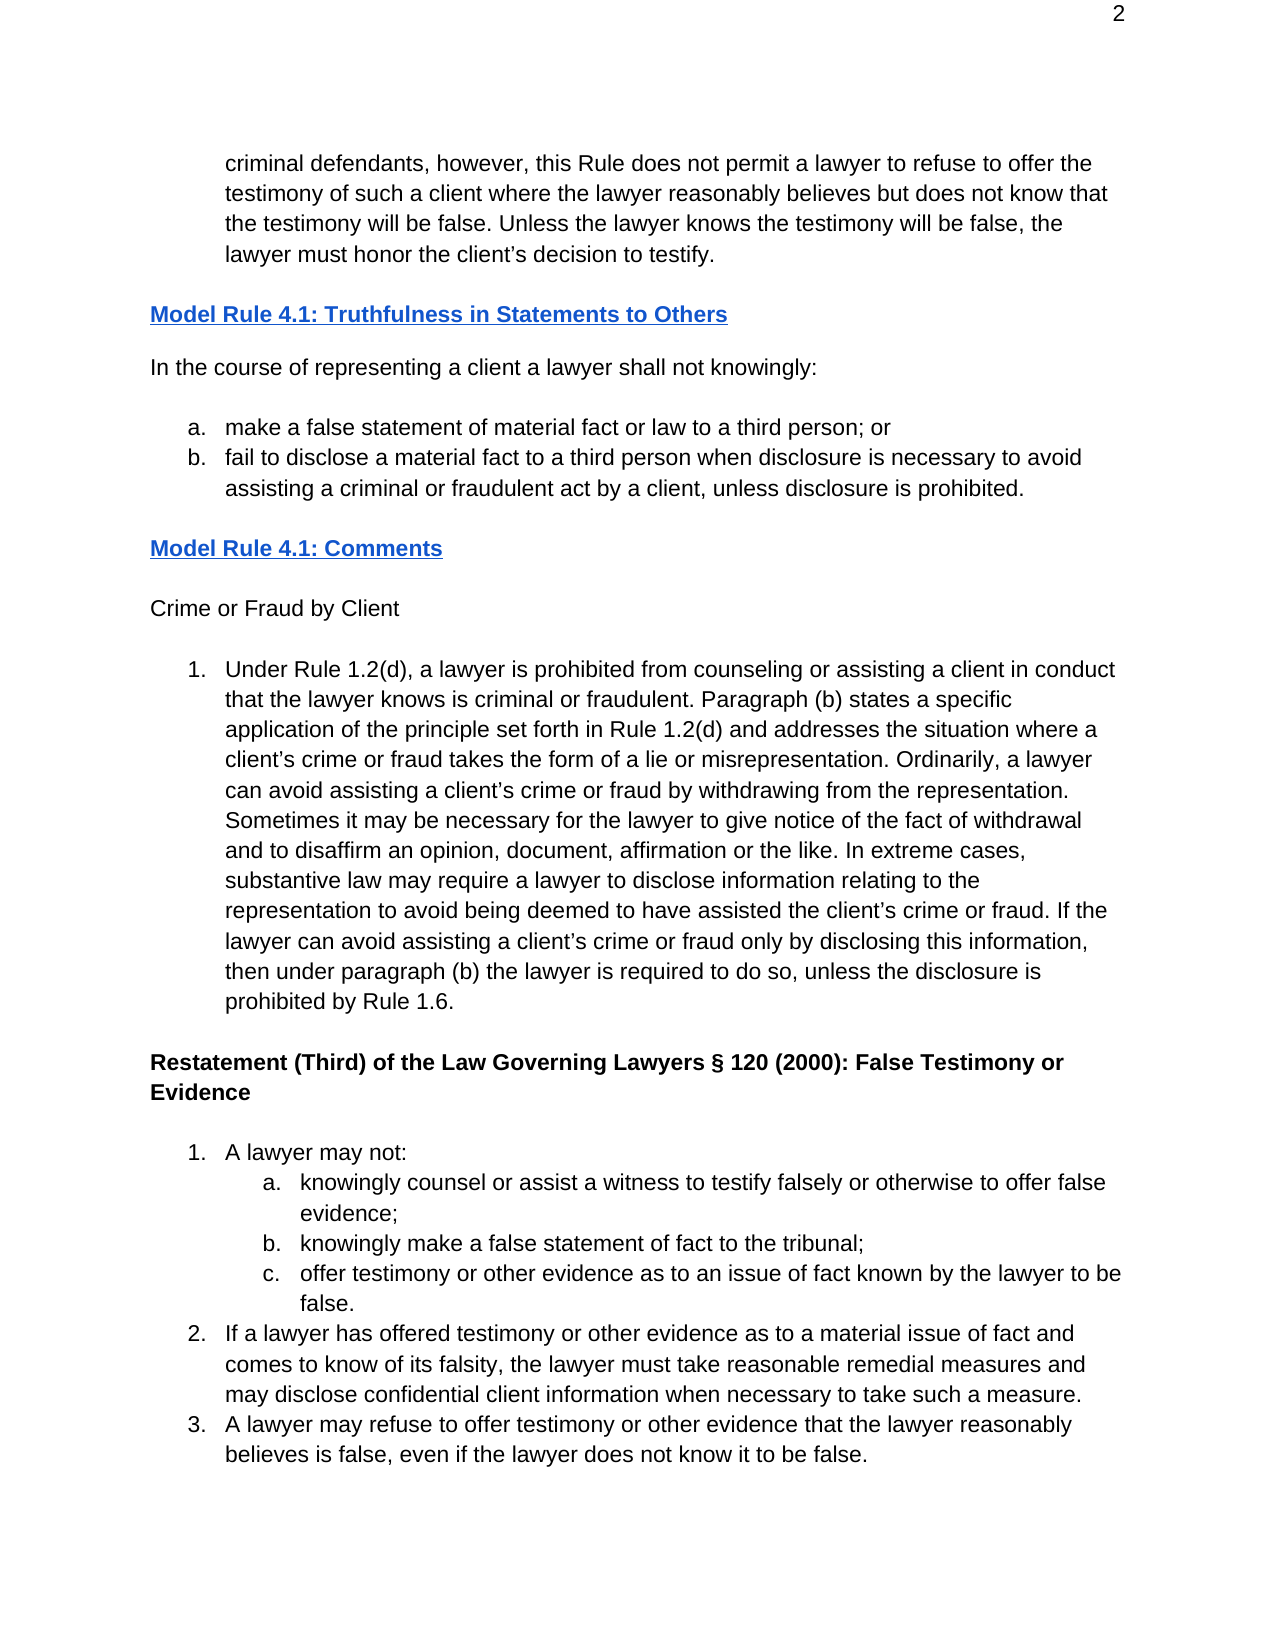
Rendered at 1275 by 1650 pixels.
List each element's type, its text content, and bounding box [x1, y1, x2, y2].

list A lawyer may not: [187, 1139, 1125, 1166]
text Model Rule 4.1: Comments [150, 535, 1125, 561]
list make a false statement of material fact or law to a third person; or [187, 414, 1125, 441]
list knowingly make a false statement of fact to the tribunal; [262, 1230, 1125, 1256]
list A lawyer may refuse to offer testimony or other evidence that the lawyer reasonably believes is false, even if the lawyer does not know it to be false. [187, 1411, 1125, 1468]
text Model Rule 4.1: Truthfulness in Statements to Others [150, 301, 1125, 327]
text In the course of representing a client a lawyer shall not knowingly: [150, 354, 1125, 380]
text Crime or Fraud by Client [150, 595, 1125, 622]
text Restatement (Third) of the Law Governing Lawyers § 120 (2000): False Testimony or Evidence [150, 1048, 1125, 1105]
list knowingly counsel or assist a witness to testify falsely or otherwise to offer false evidence; [262, 1169, 1125, 1226]
list If a lawyer has offered testimony or other evidence as to a material issue of fact and comes to know of its falsity, the lawyer must take reasonable remedial measures and may disclose confidential client information when necessary to take such a measure. [187, 1320, 1125, 1407]
list fail to disclose a material fact to a third person when disclosure is necessary to avoid assisting a criminal or fraudulent act by a client, unless disclosure is prohibited. [187, 444, 1125, 501]
list offer testimony or other evidence as to an issue of fact known by the lawyer to be false. [262, 1260, 1125, 1317]
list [187, 150, 1125, 267]
list Under Rule 1.2(d), a lawyer is prohibited from counseling or assisting a client in conduct that the lawyer knows is criminal or fraudulent. Paragraph (b) states a specific application of the principle set forth in Rule 1.2(d) and addresses the situation where a client’s crime or fraud takes the form of a lie or misrepresentation. Ordinarily, a lawyer can avoid assisting a client’s crime or fraud by withdrawing from the representation. Sometimes it may be necessary for the lawyer to give notice of the fact of withdrawal and to disaffirm an opinion, document, affirmation or the like. In extreme cases, substantive law may require a lawyer to disclose information relating to the representation to avoid being deemed to have assisted the client’s crime or fraud. If the lawyer can avoid assisting a client’s crime or fraud only by disclosing this information, then under paragraph (b) the lawyer is required to do so, unless the disclosure is prohibited by Rule 1.6. [187, 656, 1125, 1014]
